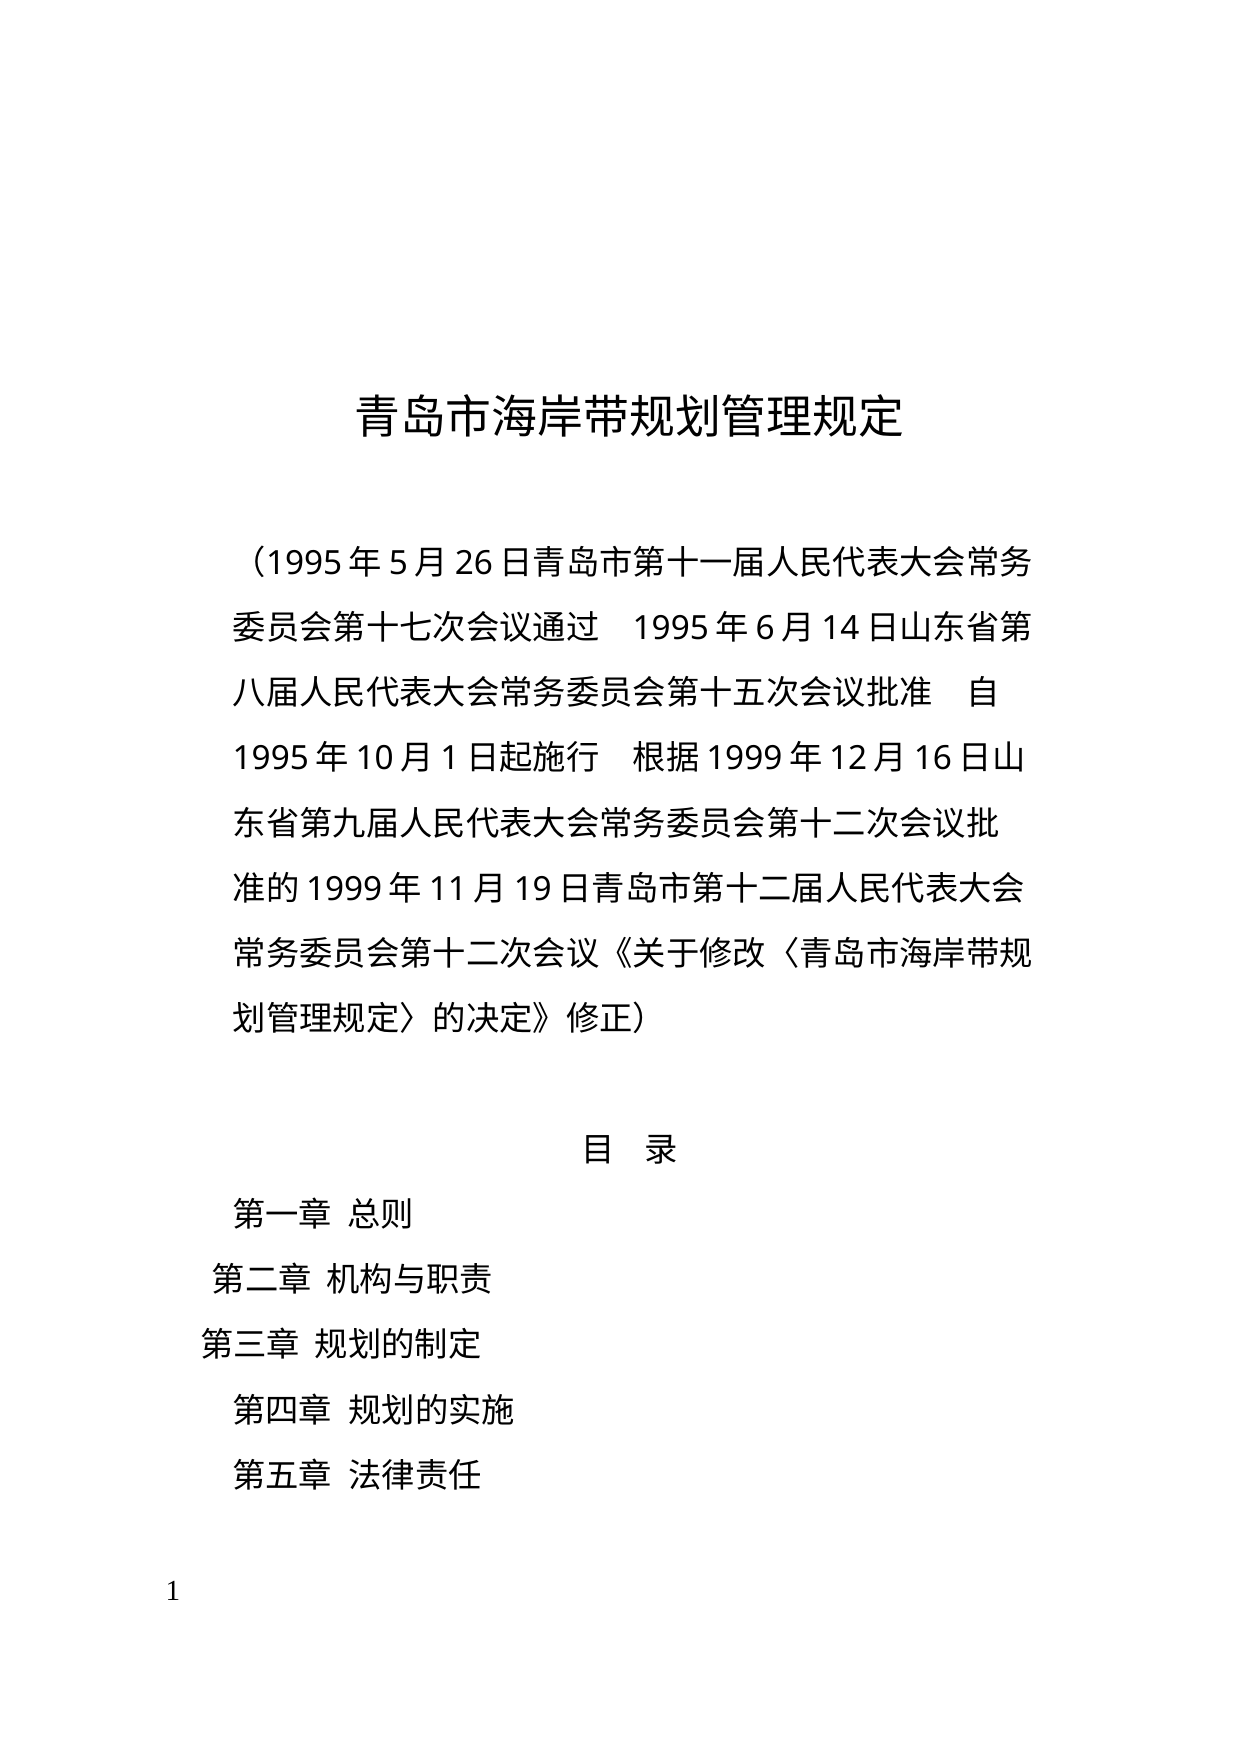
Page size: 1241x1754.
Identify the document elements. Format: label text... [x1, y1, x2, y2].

text 常务委员会第十二次会议《关于修改〈青岛市海岸带规 [165, 918, 1093, 984]
text 第二章 机构与职责 [165, 1244, 1093, 1310]
text （1995年5月26日青岛市第十一届人民代表大会常务 [165, 527, 1093, 592]
text 委员会第十七次会议通过 1995年6月14日山东省第 [165, 592, 1093, 658]
text 第三章 规划的制定 [165, 1310, 1093, 1375]
text 准的1999年11月19日青岛市第十二届人民代表大会 [165, 853, 1093, 918]
text 划管理规定〉的决定》修正） [165, 984, 1093, 1049]
text 第一章 总则 [165, 1179, 1093, 1244]
list 法律责任 [165, 1440, 1093, 1505]
list 规划的实施 [165, 1375, 1093, 1440]
text 东省第九届人民代表大会常务委员会第十二次会议批 [165, 788, 1093, 853]
text 1995年10月1日起施行 根据1999年12月16日山 [165, 723, 1093, 788]
text 八届人民代表大会常务委员会第十五次会议批准 自 [165, 658, 1093, 723]
text 青岛市海岸带规划管理规定 [165, 364, 1093, 462]
text 目 录 [165, 1114, 1093, 1179]
